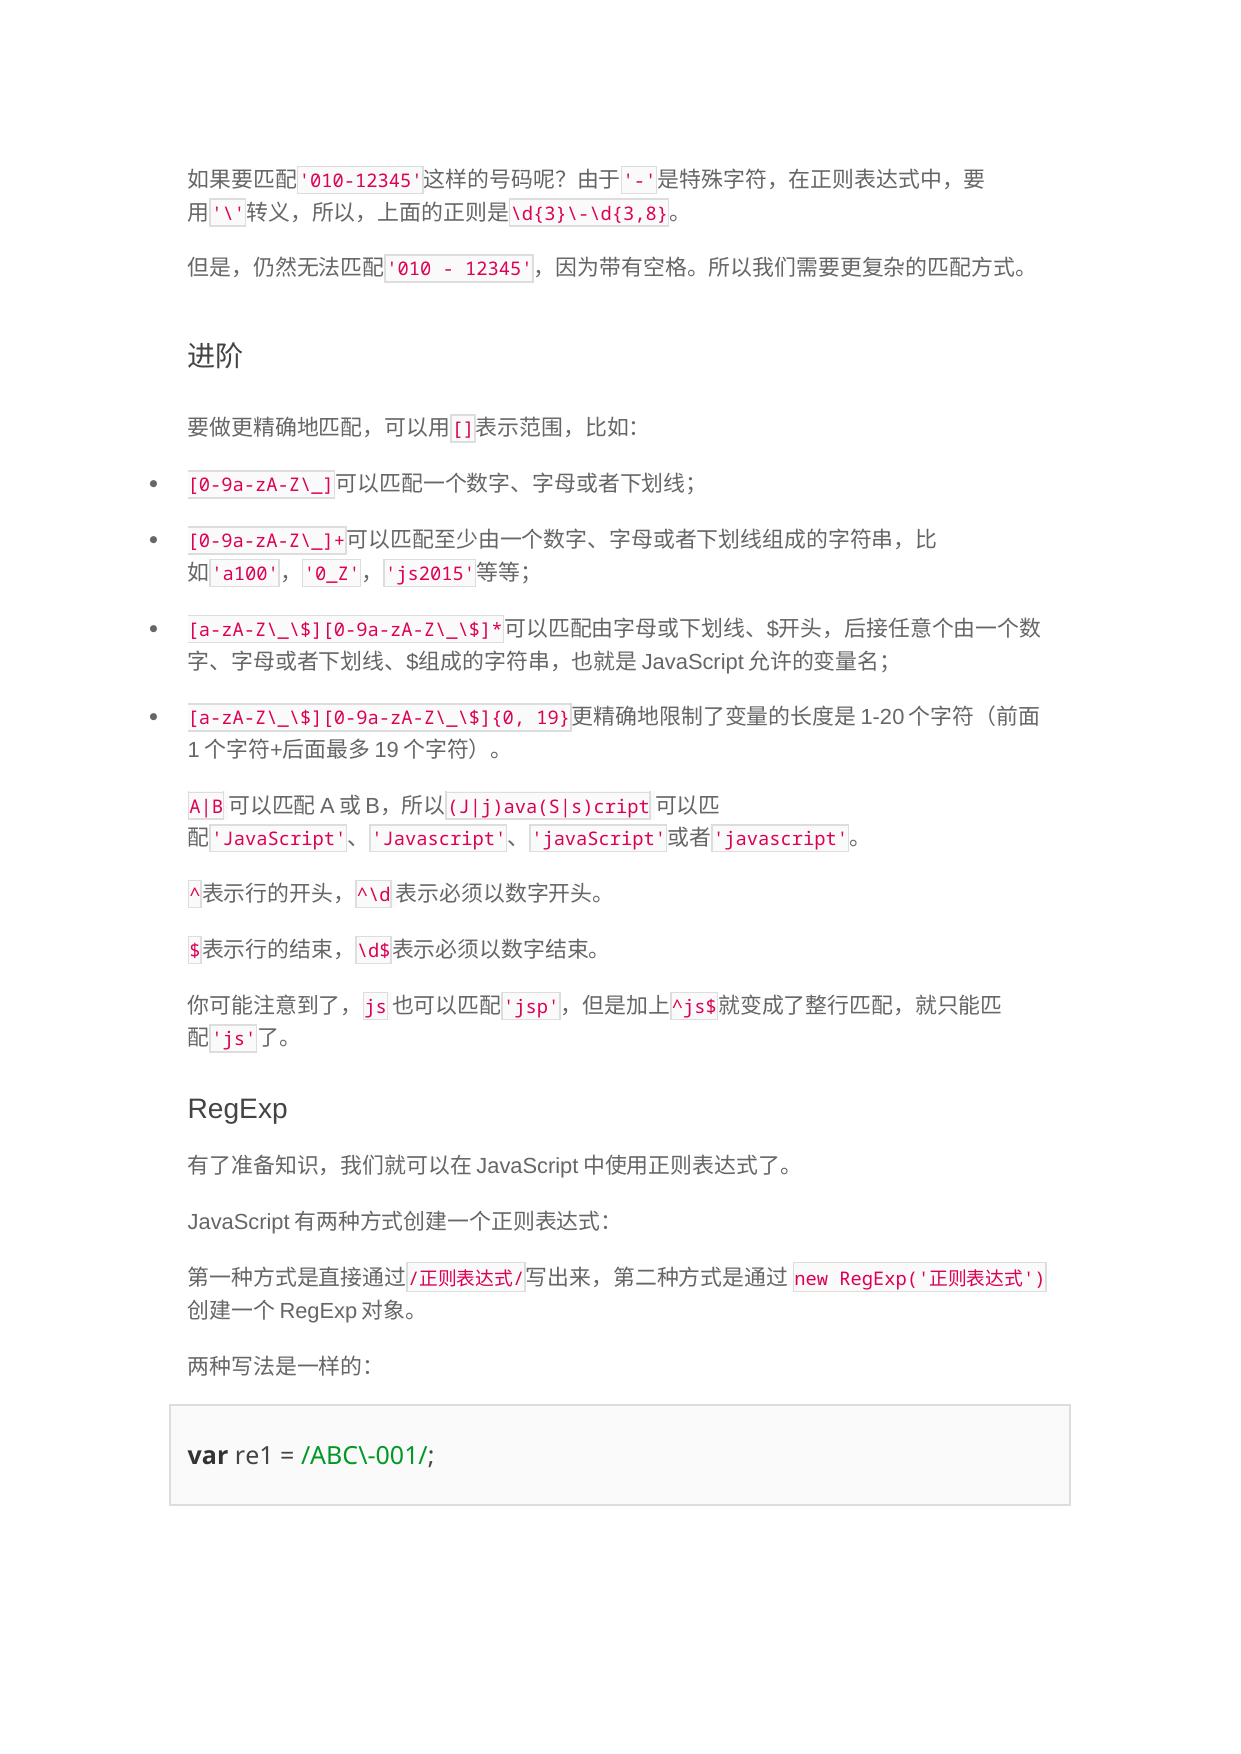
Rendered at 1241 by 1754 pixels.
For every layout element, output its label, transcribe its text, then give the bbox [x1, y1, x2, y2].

list [0-9a-zA-Z\_]+可以匹配至少由一个数字、字母或者下划线组成的字符串，比如'a100'，'0_Z'，'js2015'等等； [150, 522, 1053, 587]
list [a-zA-Z\_\$][0-9a-zA-Z\_\$]*可以匹配由字母或下划线、$开头，后接任意个由一个数字、字母或者下划线、$组成的字符串，也就是JavaScript允许的变量名； [150, 611, 1053, 676]
text ^表示行的开头，^\d表示必须以数字开头。 [187, 876, 1053, 908]
text 但是，仍然无法匹配'010 - 12345'，因为带有空格。所以我们需要更复杂的匹配方式。 [187, 250, 1053, 283]
text 如果要匹配'010-12345'这样的号码呢？由于'-'是特殊字符，在正则表达式中，要用'\'转义，所以，上面的正则是\d{3}\-\d{3,8}。 [187, 162, 1053, 227]
list [a-zA-Z\_\$][0-9a-zA-Z\_\$]{0, 19}更精确地限制了变量的长度是1-20个字符（前面1个字符+后面最多19个字符）。 [150, 699, 1053, 764]
text 两种写法是一样的： [187, 1348, 1053, 1381]
text A|B可以匹配A或B，所以(J|j)ava(S|s)cript可以匹配'JavaScript'、'Javascript'、'javaScript'或者'javascript'。 [187, 788, 1053, 853]
text 第一种方式是直接通过/正则表达式/写出来，第二种方式是通过new RegExp('正则表达式')创建一个RegExp对象。 [187, 1260, 1053, 1325]
text var re1 = /ABC\-001/; [171, 1406, 1069, 1504]
text RegExp [187, 1092, 1053, 1124]
text JavaScript有两种方式创建一个正则表达式： [187, 1204, 1053, 1236]
text 要做更精确地匹配，可以用[]表示范围，比如： [187, 410, 1053, 443]
text 进阶 [187, 322, 1053, 387]
text 你可能注意到了，js也可以匹配'jsp'，但是加上^js$就变成了整行匹配，就只能匹配'js'了。 [187, 988, 1053, 1053]
list [0-9a-zA-Z\_]可以匹配一个数字、字母或者下划线； [150, 466, 1053, 499]
text 有了准备知识，我们就可以在JavaScript中使用正则表达式了。 [187, 1148, 1053, 1180]
text $表示行的结束，\d$表示必须以数字结束。 [187, 932, 1053, 964]
